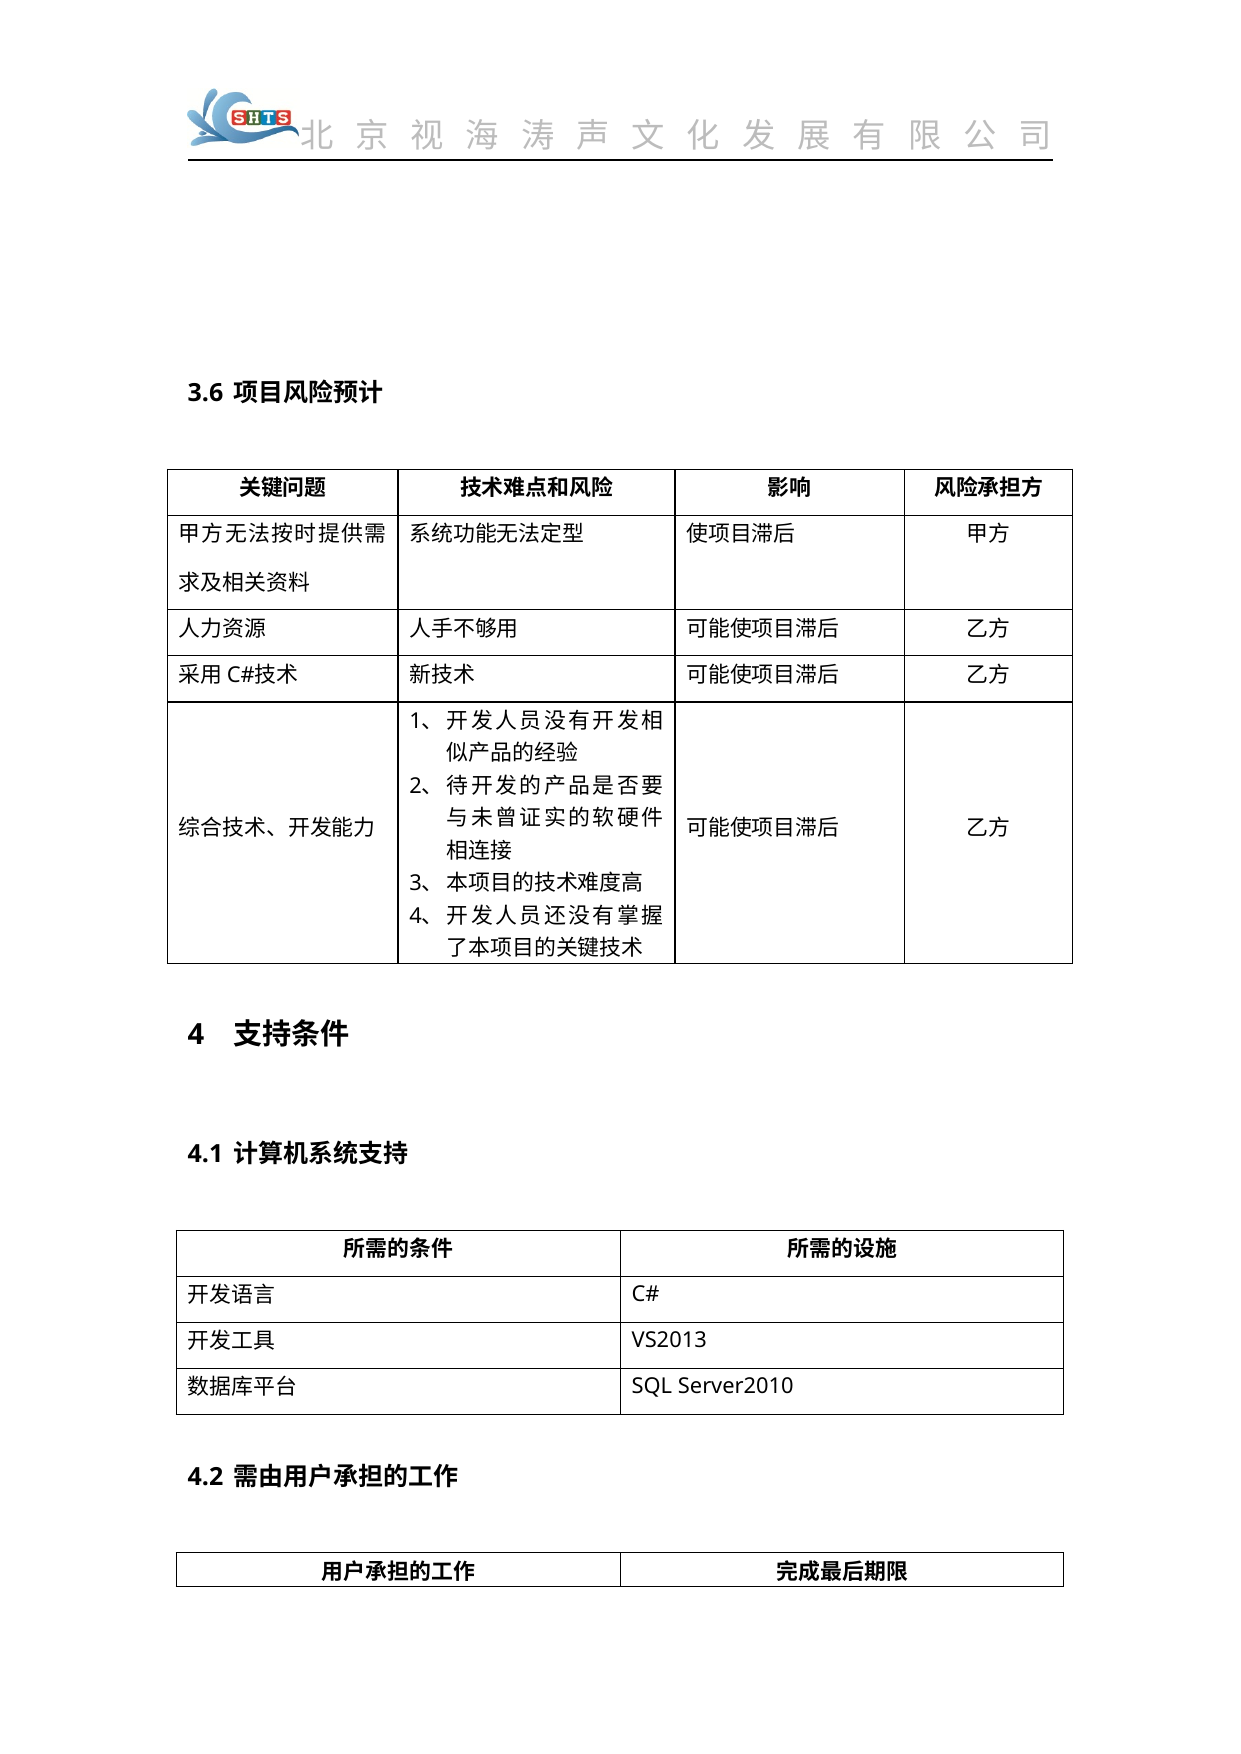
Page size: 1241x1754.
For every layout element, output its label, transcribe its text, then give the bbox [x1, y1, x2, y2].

table_cell 甲方无法按时提供需求及相关资料 [168, 516, 397, 609]
table_cell 乙方 [905, 703, 1072, 962]
picture [187, 88, 300, 148]
table_cell 乙方 [905, 656, 1072, 701]
table_cell 开发语言 [177, 1277, 620, 1322]
table_cell 综合技术、开发能力 [168, 703, 397, 962]
table_cell 新技术 [399, 656, 674, 701]
table_header 用户承担的工作 [177, 1553, 620, 1586]
table_cell 乙方 [905, 610, 1072, 655]
table_header 风险承担方 [905, 470, 1072, 514]
table_cell SQL Server2010 [621, 1369, 1063, 1414]
subtitle 需由用户承担的工作 [187, 1442, 1053, 1507]
table_header 完成最后期限 [621, 1553, 1063, 1586]
table_header 关键问题 [168, 470, 397, 514]
table_cell VS2013 [621, 1323, 1063, 1368]
table_header 所需的设施 [621, 1231, 1063, 1276]
subtitle 支持条件 [187, 999, 1053, 1064]
table_cell 采用C#技术 [168, 656, 397, 701]
table_header 所需的条件 [177, 1231, 620, 1276]
table_cell 甲方 [905, 516, 1072, 609]
subtitle 项目风险预计 [187, 358, 1053, 423]
table_cell 可能使项目滞后 [676, 656, 904, 701]
table_cell 数据库平台 [177, 1369, 620, 1414]
table_header 影响 [676, 470, 904, 514]
table_cell 人力资源 [168, 610, 397, 655]
table_cell 系统功能无法定型 [399, 516, 674, 609]
table_cell 开发人员没有开发相似产品的经验 待开发的产品是否要与未曾证实的软硬件相连接 本项目的技术难度高 开发人员还没有掌握了本项目的关键技术 [399, 703, 674, 962]
table_cell 开发工具 [177, 1323, 620, 1368]
table_header 技术难点和风险 [399, 470, 674, 514]
table_cell 可能使项目滞后 [676, 703, 904, 962]
subtitle 计算机系统支持 [187, 1119, 1053, 1184]
table_cell 人手不够用 [399, 610, 674, 655]
table_cell 可能使项目滞后 [676, 610, 904, 655]
table_cell C# [621, 1277, 1063, 1322]
table_cell 使项目滞后 [676, 516, 904, 609]
